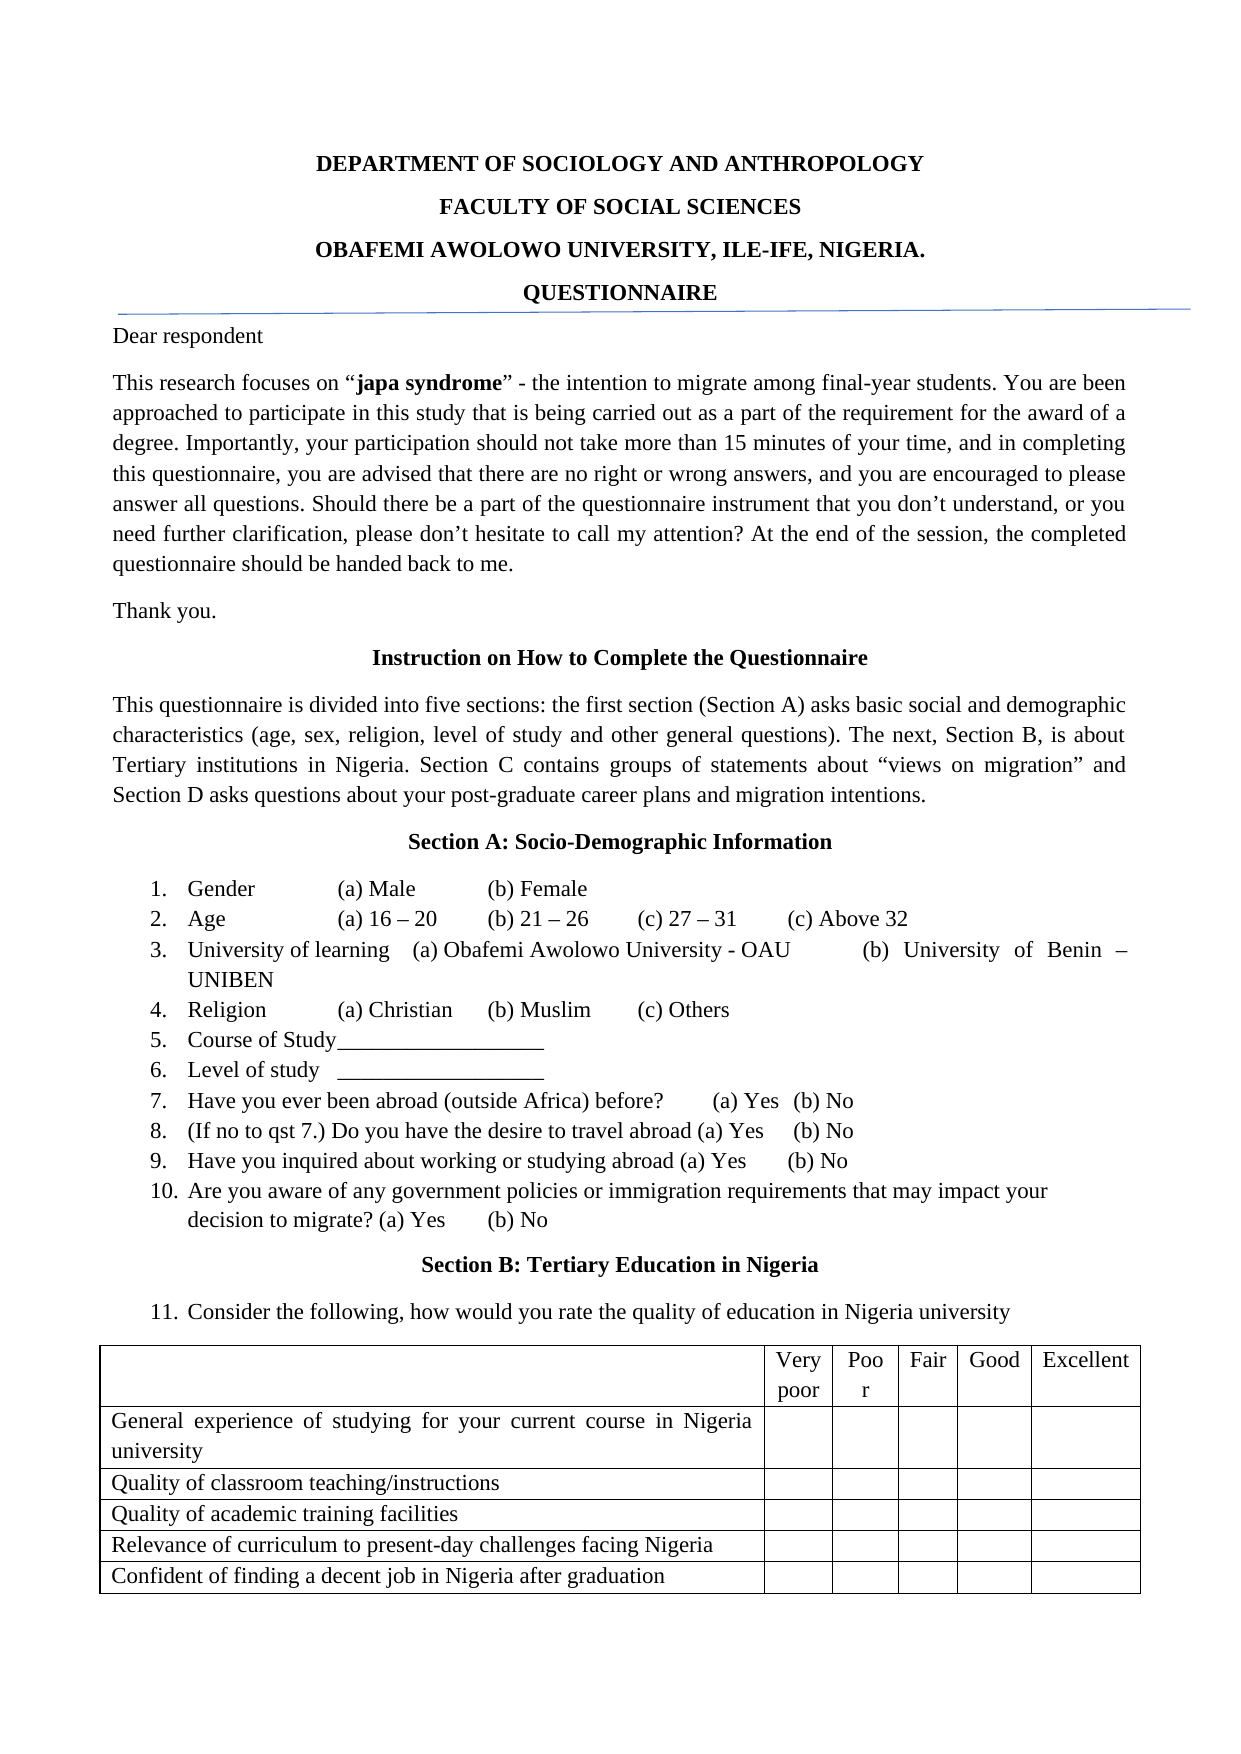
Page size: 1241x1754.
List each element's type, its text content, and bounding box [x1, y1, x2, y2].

table_cell [958, 1469, 1031, 1499]
text This research focuses on “japa syndrome” - the intention to migrate among final-year students. You are been approached to participate in this study that is being carried out as a part of the requirement for the award of a degree. Importantly, your participation should not take more than 15 minutes of your time, and in completing this questionnaire, you are advised that there are no right or wrong answers, and you are encouraged to please answer all questions. Should there be a part of the questionnaire instrument that you don’t understand, or you need further clarification, please don’t hesitate to call my attention? At the end of the session, the completed questionnaire should be handed back to me. [112, 369, 1128, 577]
table_header Fair [899, 1346, 957, 1406]
table_cell [899, 1500, 957, 1530]
text Dear respondent [112, 322, 1128, 348]
table_cell [765, 1469, 832, 1499]
table_cell [958, 1562, 1031, 1592]
table_cell [833, 1407, 898, 1467]
table_cell [1032, 1469, 1140, 1499]
table_cell [1032, 1407, 1140, 1467]
table_cell [958, 1407, 1031, 1467]
table_cell Confident of finding a decent job in Nigeria after graduation [101, 1562, 764, 1592]
table_cell Relevance of curriculum to present-day challenges facing Nigeria [101, 1531, 764, 1561]
text Section A: Socio-Demographic Information [112, 828, 1128, 855]
table_header Very poor [765, 1346, 832, 1406]
table_cell [833, 1562, 898, 1592]
table_cell [1032, 1500, 1140, 1530]
table_cell [899, 1407, 957, 1467]
table_cell [1032, 1562, 1140, 1592]
list Course of Study __________________ [150, 1026, 1128, 1053]
table_header Poor [833, 1346, 898, 1406]
list Level of study __________________ [150, 1056, 1128, 1083]
list Have you ever been abroad (outside Africa) before? (a) Yes (b) No [150, 1087, 1128, 1113]
text FACULTY OF SOCIAL SCIENCES [112, 193, 1128, 219]
table_cell Quality of classroom teaching/instructions [101, 1469, 764, 1499]
list (If no to qst 7.) Do you have the desire to travel abroad (a) Yes (b) No [150, 1117, 1128, 1143]
table_cell [765, 1562, 832, 1592]
table_cell Quality of academic training facilities [101, 1500, 764, 1530]
table_cell [958, 1500, 1031, 1530]
table_cell [899, 1469, 957, 1499]
list University of learning (a) Obafemi Awolowo University - OAU (b) University of Benin – UNIBEN [150, 936, 1128, 992]
table_header [101, 1346, 764, 1406]
list Age (a) 16 – 20 (b) 21 – 26 (c) 27 – 31 (c) Above 32 [150, 905, 1128, 932]
table_cell [765, 1407, 832, 1467]
text Thank you. [112, 597, 1128, 623]
list Have you inquired about working or studying abroad (a) Yes (b) No [150, 1147, 1128, 1173]
list Religion (a) Christian (b) Muslim (c) Others [150, 996, 1128, 1022]
list Are you aware of any government policies or immigration requirements that may impact your decision to migrate? (a) Yes (b) No [150, 1177, 1128, 1232]
text OBAFEMI AWOLOWO UNIVERSITY, ILE-IFE, NIGERIA. [112, 236, 1128, 262]
table_cell [833, 1531, 898, 1561]
table_cell [833, 1469, 898, 1499]
text This questionnaire is divided into five sections: the first section (Section A) asks basic social and demographic characteristics (age, sex, religion, level of study and other general questions). The next, Section B, is about Tertiary institutions in Nigeria. Section C contains groups of statements about “views on migration” and Section D asks questions about your post-graduate career plans and migration intentions. [112, 691, 1128, 808]
table_cell [765, 1500, 832, 1530]
table_header Good [958, 1346, 1031, 1406]
text Section B: Tertiary Education in Nigeria [112, 1251, 1128, 1277]
table_cell [765, 1531, 832, 1561]
list Consider the following, how would you rate the quality of education in Nigeria university [150, 1298, 1128, 1324]
list Gender (a) Male (b) Female [150, 875, 1128, 902]
text DEPARTMENT OF SOCIOLOGY AND ANTHROPOLOGY [112, 150, 1128, 176]
table_cell [899, 1562, 957, 1592]
table_cell [899, 1531, 957, 1561]
table_cell [1032, 1531, 1140, 1561]
text Instruction on How to Complete the Questionnaire [112, 644, 1128, 670]
table_cell [833, 1500, 898, 1530]
table_cell General experience of studying for your current course in Nigeria university [101, 1407, 764, 1467]
table_header Excellent [1032, 1346, 1140, 1406]
text QUESTIONNAIRE [112, 279, 1128, 305]
table_cell [958, 1531, 1031, 1561]
